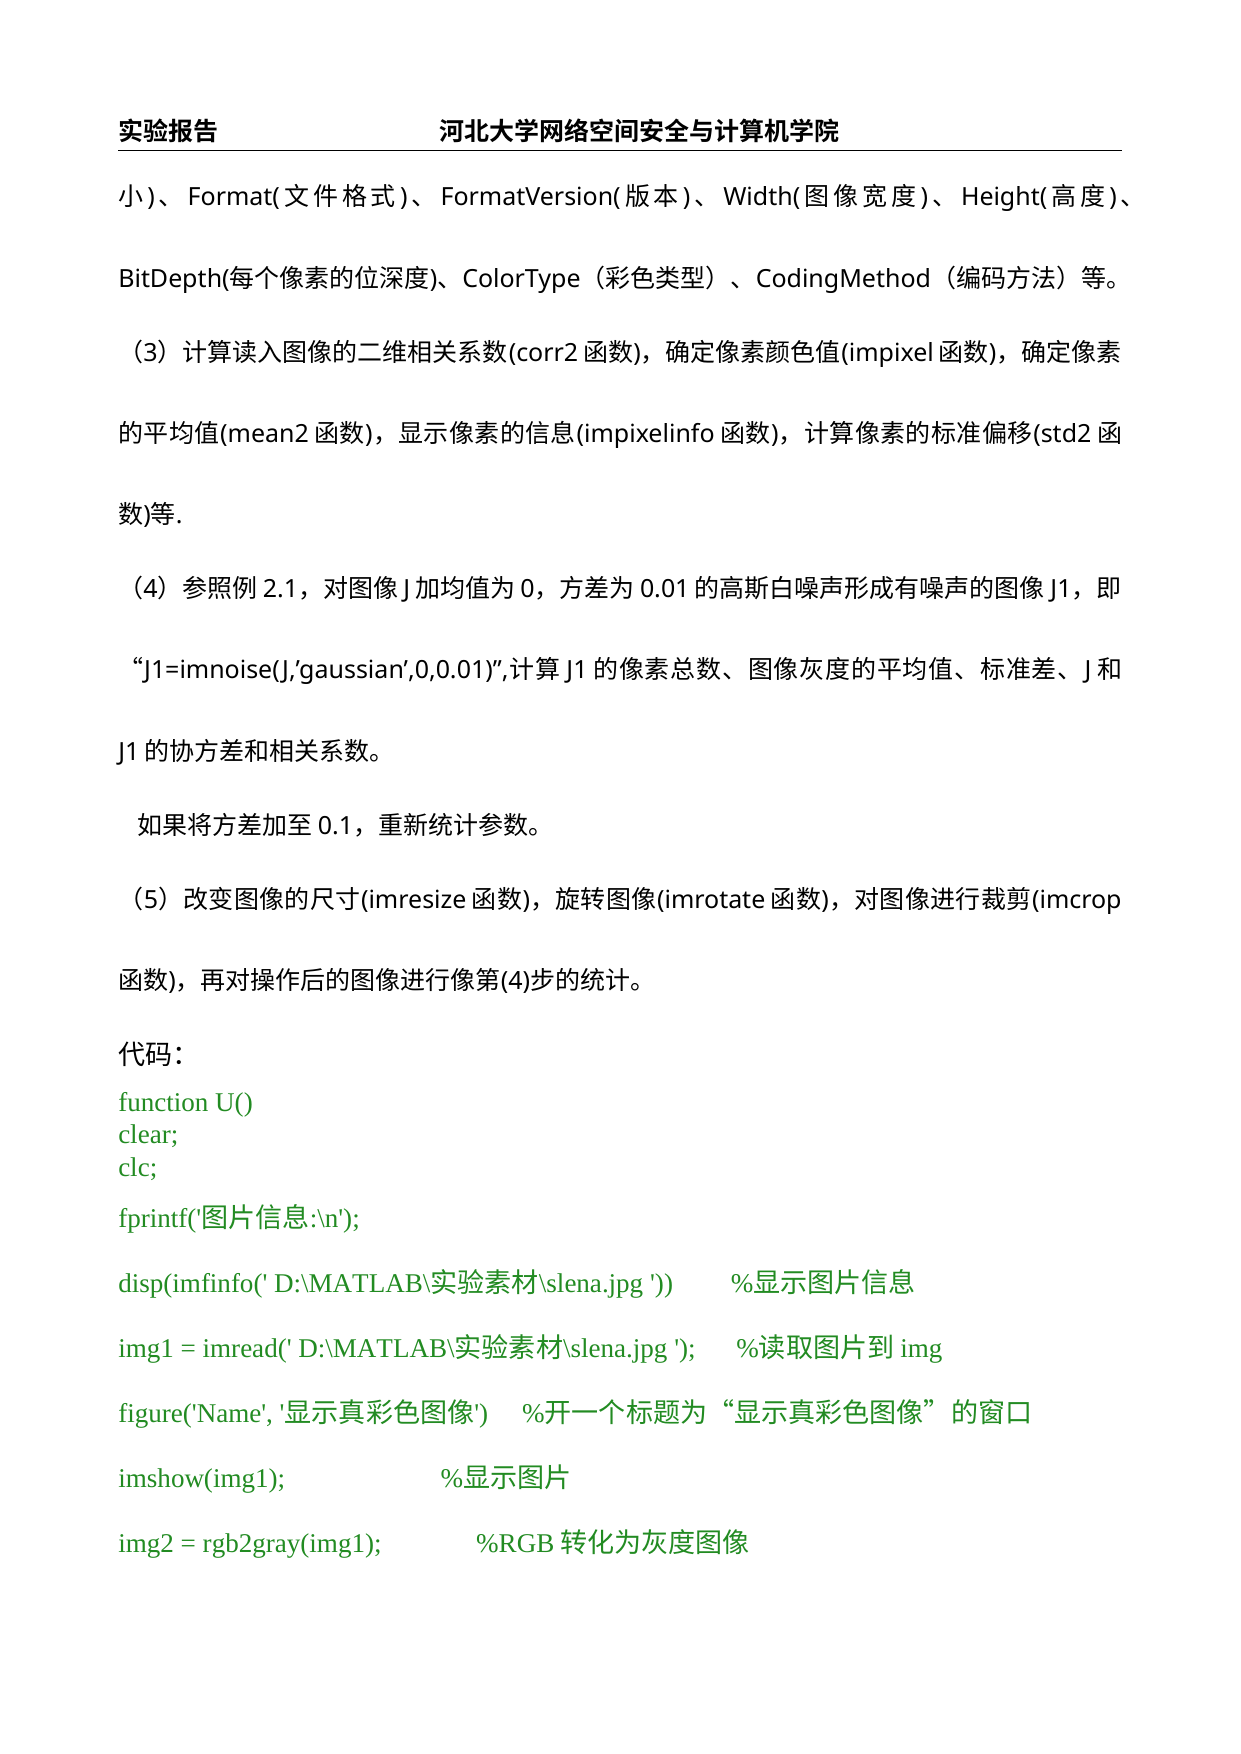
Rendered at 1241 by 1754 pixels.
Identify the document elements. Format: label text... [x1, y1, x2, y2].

text fprintf('图片信息:\n'); [118, 1183, 1122, 1248]
text clc; [118, 1150, 1122, 1183]
text （3）计算读入图像的二维相关系数(corr2函数)，确定像素颜色值(impixel函数)，确定像素的平均值(mean2函数)，显示像素的信息(impixelinfo函数)，计算像素的标准偏移(std2函数)等. [118, 318, 1122, 545]
text img2 = rgb2gray(img1); %RGB转化为灰度图像 [118, 1508, 1122, 1573]
text img1 = imread(' D:\MATLAB\实验素材\slena.jpg '); %读取图片到 img [118, 1313, 1122, 1378]
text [118, 162, 1122, 309]
text （4）参照例2.1，对图像J加均值为0，方差为0.01的高斯白噪声形成有噪声的图像J1，即“J1=imnoise(J,’gaussian’,0,0.01)”,计算J1的像素总数、图像灰度的平均值、标准差、J和J1的协方差和相关系数。 [118, 554, 1122, 782]
text 代码： [118, 1020, 1122, 1085]
text clear; [118, 1118, 1122, 1150]
text （5）改变图像的尺寸(imresize函数)，旋转图像(imrotate函数)，对图像进行裁剪(imcrop函数)，再对操作后的图像进行像第(4)步的统计。 [118, 865, 1122, 1011]
text imshow(img1); %显示图片 [118, 1443, 1122, 1508]
text figure('Name', '显示真彩色图像') %开一个标题为“显示真彩色图像”的窗口 [118, 1378, 1122, 1443]
text 如果将方差加至0.1，重新统计参数。 [118, 791, 1122, 856]
text function U() [118, 1085, 1122, 1118]
text disp(imfinfo(' D:\MATLAB\实验素材\slena.jpg ')) %显示图片信息 [118, 1248, 1122, 1313]
